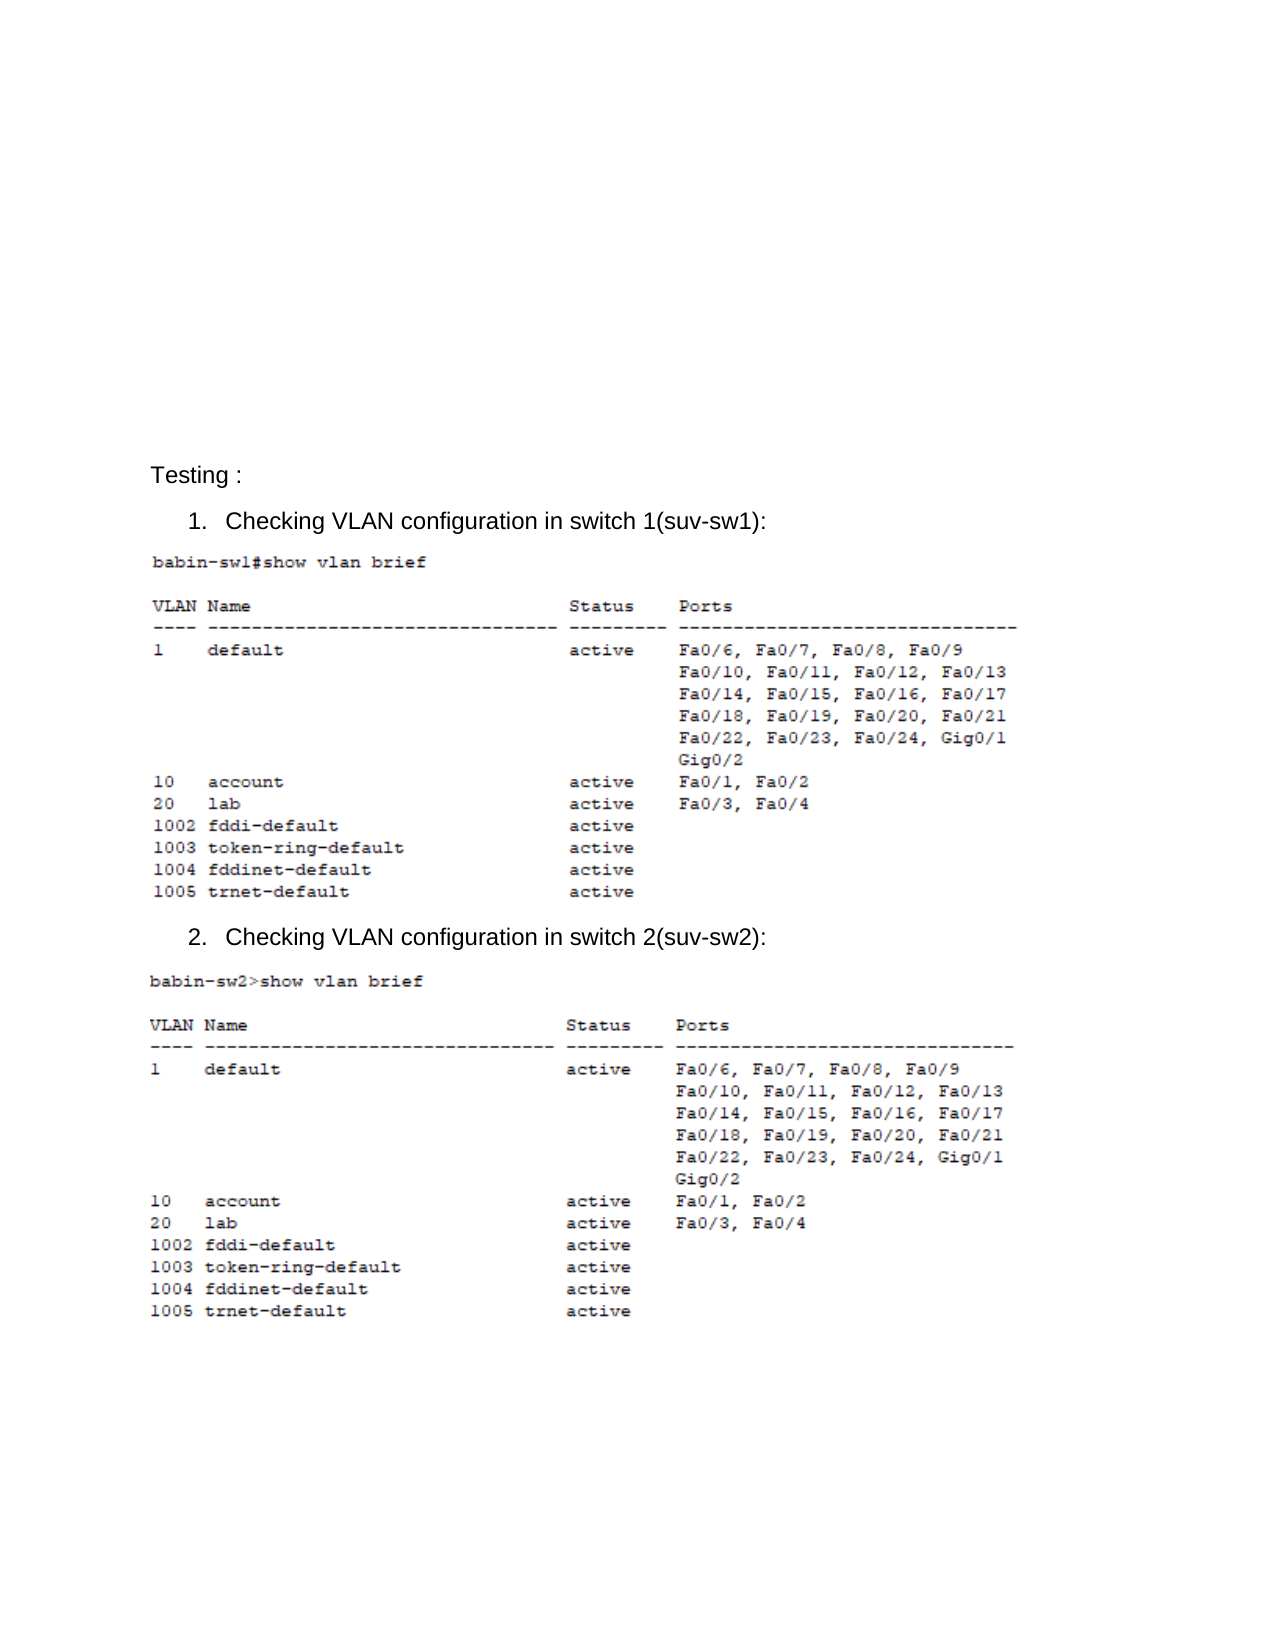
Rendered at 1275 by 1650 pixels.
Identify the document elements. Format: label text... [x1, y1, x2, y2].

picture [150, 968, 1032, 1318]
picture [150, 552, 1032, 905]
list Checking VLAN configuration in switch 2(suv-sw2): [188, 923, 1133, 950]
text Testing : [150, 461, 1133, 489]
list Checking VLAN configuration in switch 1(suv-sw1): [188, 507, 1133, 534]
